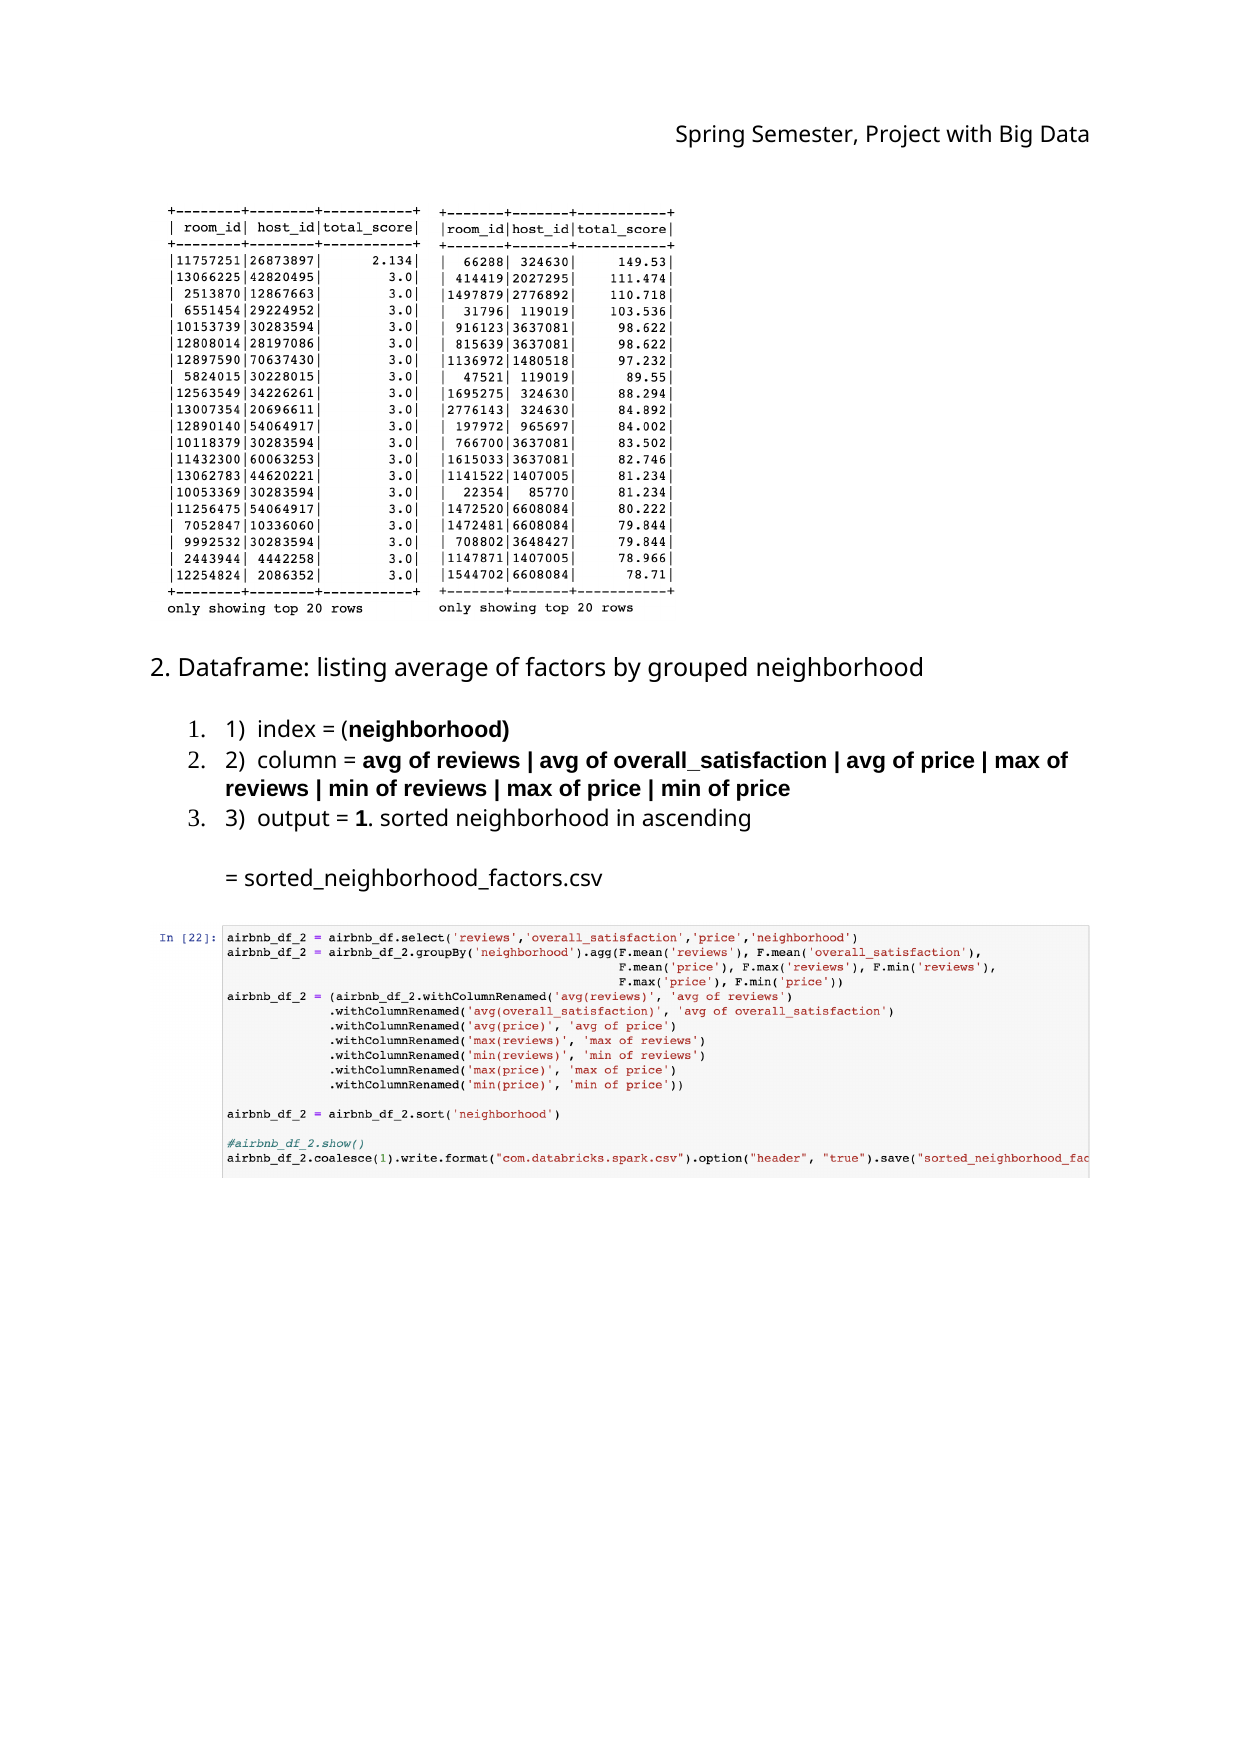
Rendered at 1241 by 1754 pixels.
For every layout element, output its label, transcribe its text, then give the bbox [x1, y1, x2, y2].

picture [150, 922, 1091, 1178]
list 3) output = ​1​. sorted neighborhood in ascending [187, 802, 1090, 833]
text = sorted_neighborhood_factors.csv [225, 862, 1090, 893]
text 2. Dataframe: listing average of factors by grouped ​neighborhood [150, 649, 1090, 683]
picture [150, 203, 676, 621]
list 1) index = (​neighborhood) [187, 713, 1090, 744]
list 2) column = ​avg of reviews | avg of overall_satisfaction | avg of price | max of reviews | min of reviews | max of price | min of price [187, 744, 1090, 802]
